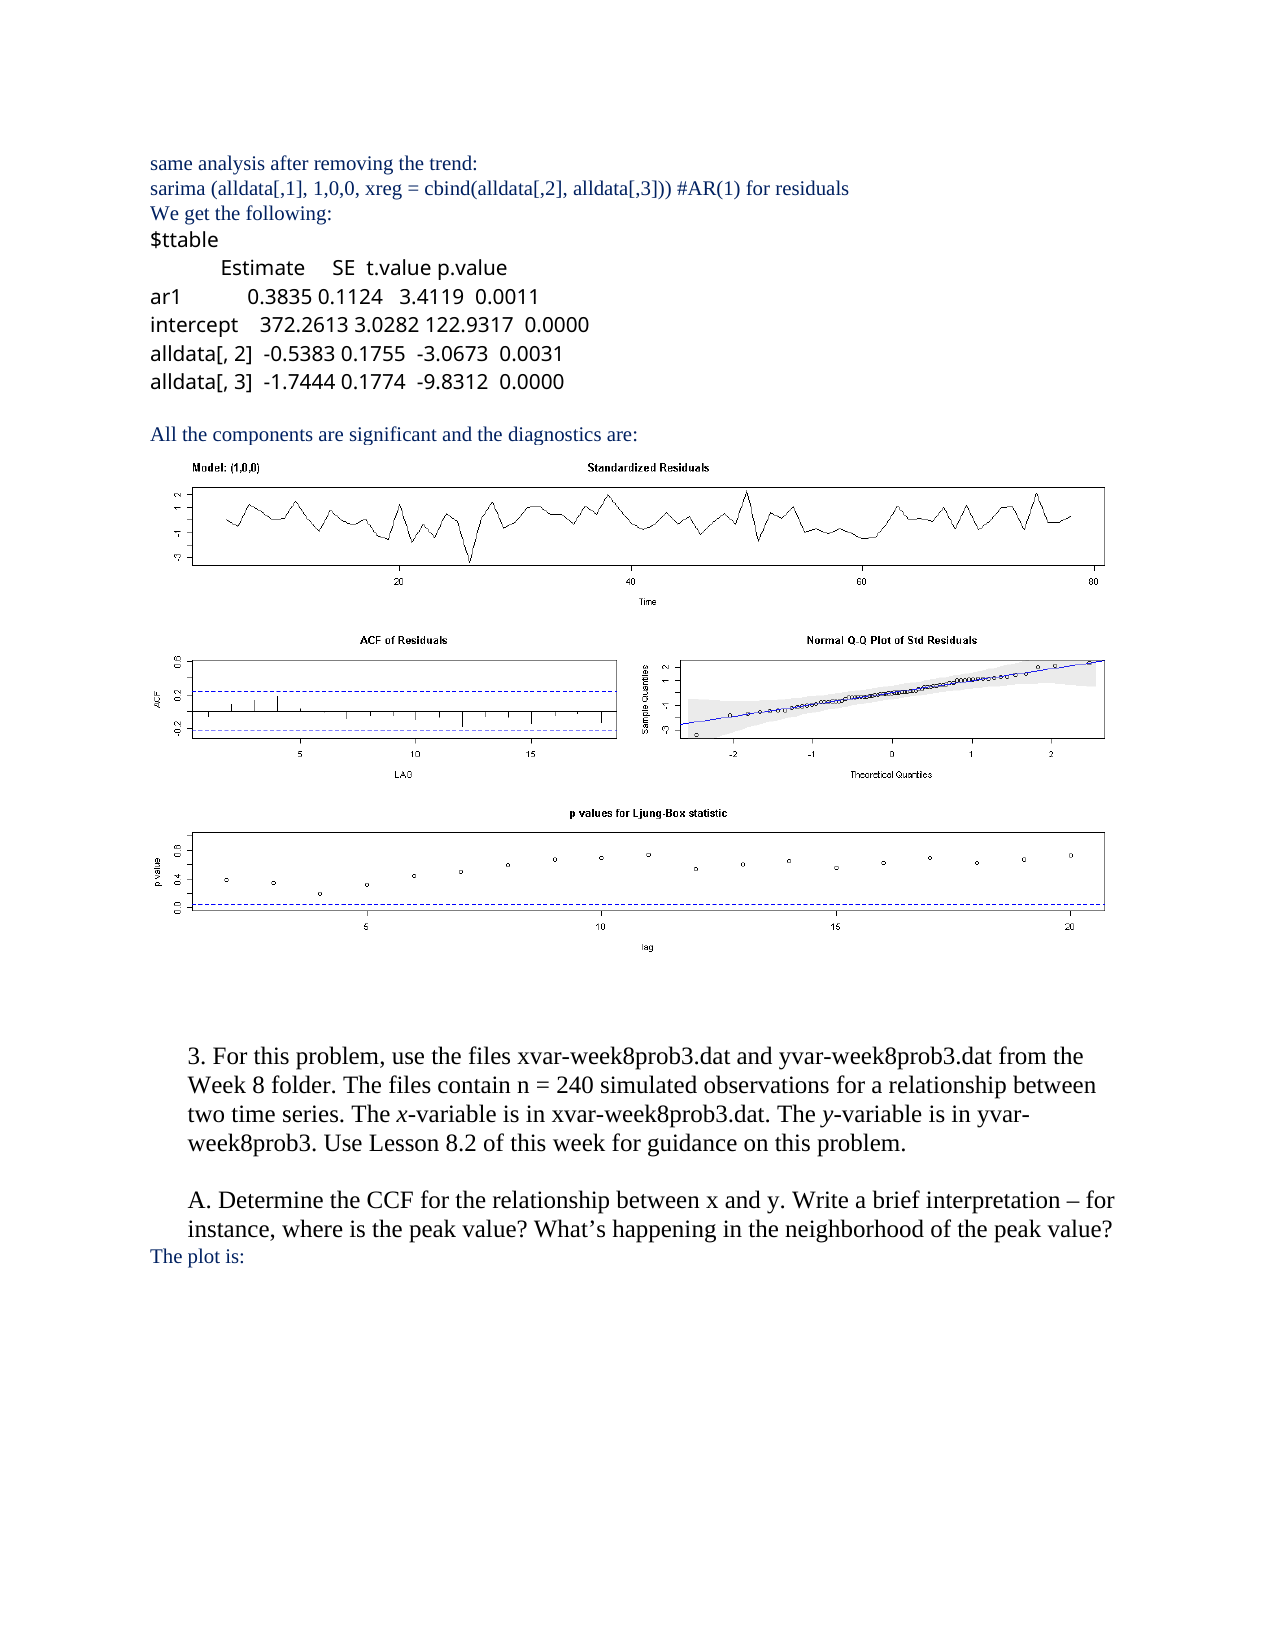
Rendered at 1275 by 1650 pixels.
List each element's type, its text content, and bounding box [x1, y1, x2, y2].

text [150, 150, 1125, 175]
text ar1 0.3835 0.1124 3.4119 0.0011 [150, 282, 1125, 310]
text A. Determine the CCF for the relationship between x and y. Write a brief interpretation – for instance, where is the peak value? What’s happening in the neighborhood of the peak value? [187, 1185, 1125, 1243]
text $ttable [150, 225, 1125, 253]
text All the components are significant and the diagnostics are: [150, 421, 1125, 445]
picture [150, 445, 1125, 963]
text alldata[, 3] -1.7444 0.1774 -9.8312 0.0000 [150, 367, 1125, 396]
text alldata[, 2] -0.5383 0.1755 -3.0673 0.0031 [150, 339, 1125, 367]
text sarima (alldata[,1], 1,0,0, xreg = cbind(alldata[,2], alldata[,3])) #AR(1) for residuals [150, 175, 1125, 200]
text 3. For this problem, use the files xvar-week8prob3.dat and yvar-week8prob3.dat from the Week 8 folder. The files contain n = 240 simulated observations for a relationship between two time series. The x-variable is in xvar-week8prob3.dat. The y-variable is in yvar-week8prob3. Use Lesson 8.2 of this week for guidance on this problem. [187, 1041, 1125, 1156]
text The plot is: [150, 1243, 1125, 1268]
text We get the following: [150, 200, 1125, 225]
text Estimate SE t.value p.value [150, 253, 1125, 282]
text intercept 372.2613 3.0282 122.9317 0.0000 [150, 310, 1125, 339]
